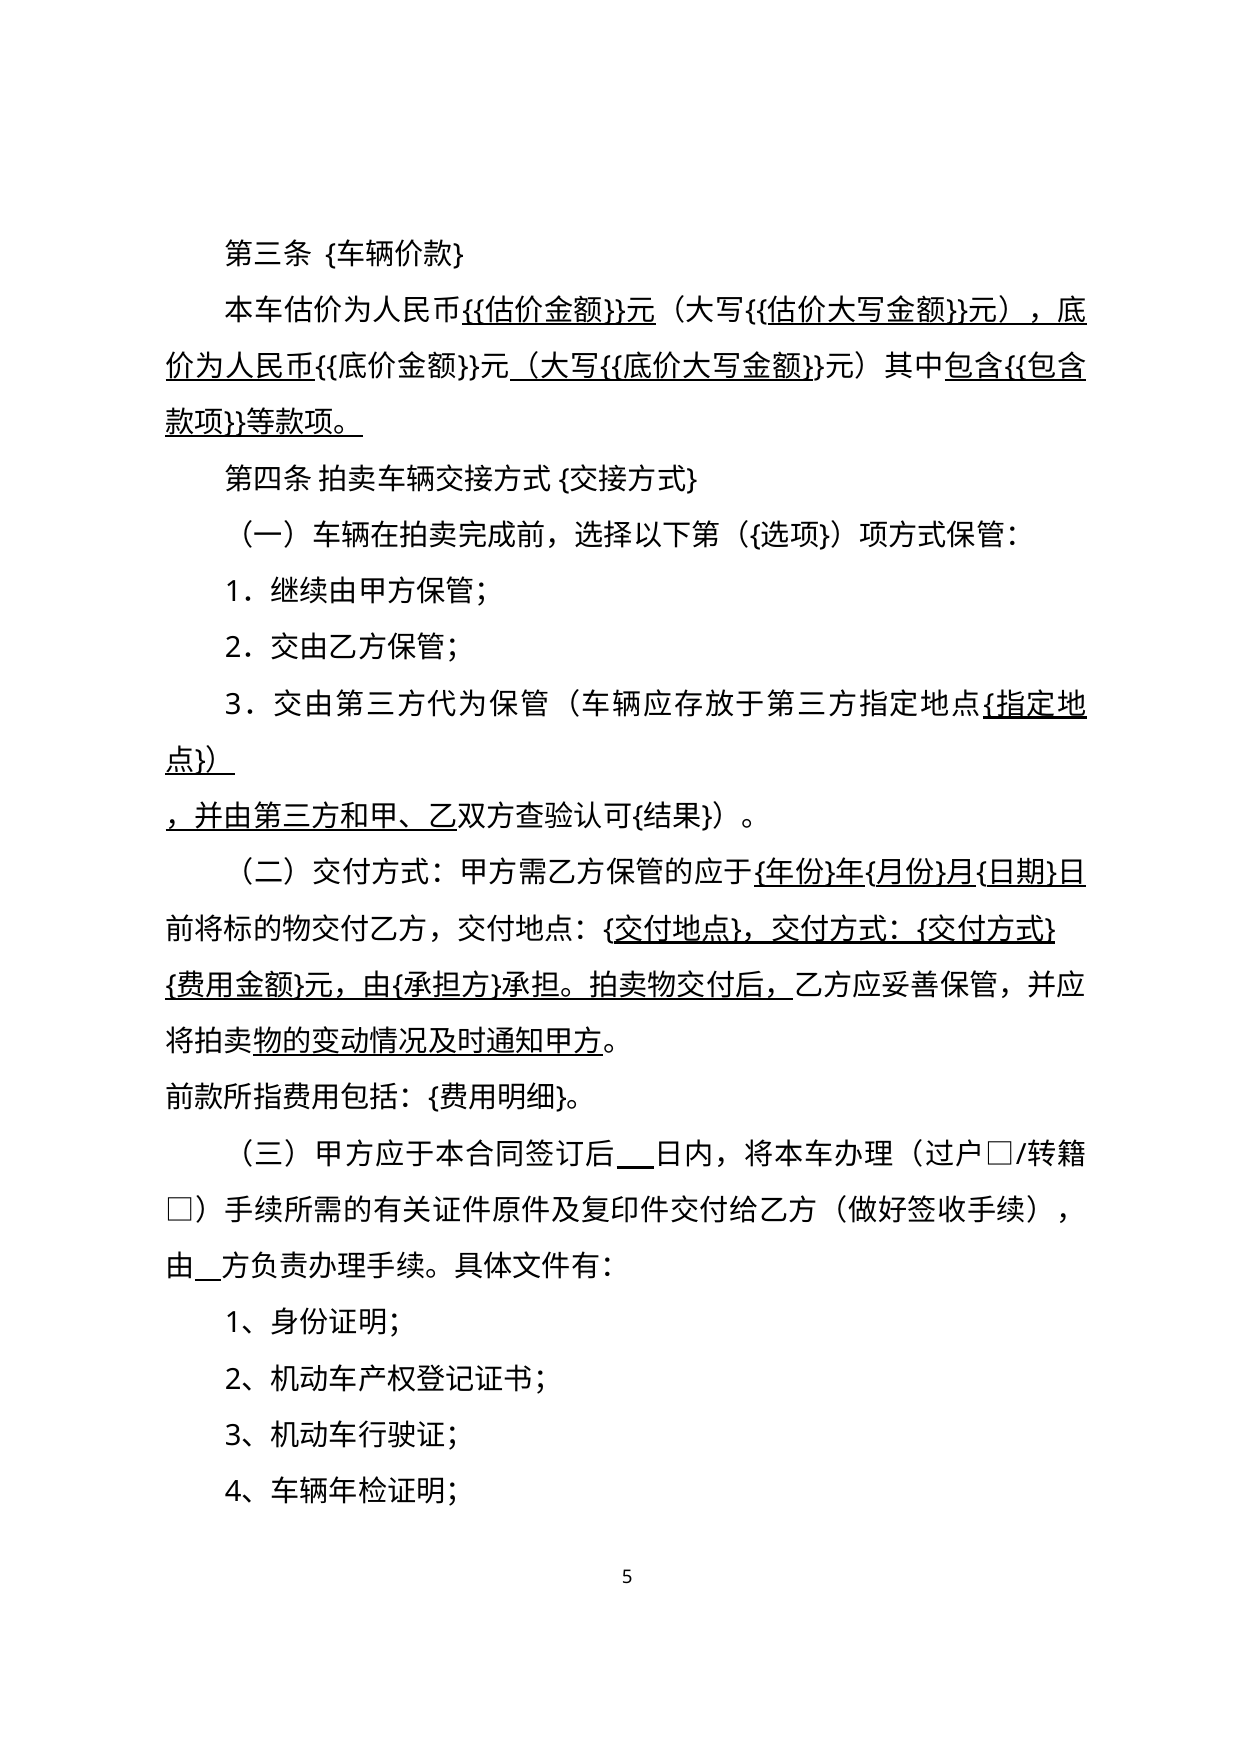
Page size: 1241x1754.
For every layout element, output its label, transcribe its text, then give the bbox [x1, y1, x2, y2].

text 4、车辆年检证明； [165, 1457, 1087, 1513]
text 第四条 拍卖车辆交接方式 {交接方式} [165, 444, 1087, 500]
text 本车估价为人民币{{估价金额}}元（大写{{估价大写金额}}元），底价为人民币{{底价金额}}元（大写{{底价大写金额}}元）其中包含{{包含款项}}等款项。 [165, 275, 1087, 444]
text 前款所指费用包括：{费用明细}。 [165, 1063, 1087, 1119]
text （二）交付方式：甲方需乙方保管的应于{年份}年{月份}月{日期}日前将标的物交付乙方，交付地点：{交付地点}，交付方式：{交付方式} [165, 838, 1087, 950]
text 1、身份证明； [165, 1288, 1087, 1344]
text 2、机动车产权登记证书； [165, 1344, 1087, 1400]
text （一）车辆在拍卖完成前，选择以下第（{选项}）项方式保管： [165, 500, 1087, 557]
text （三）甲方应于本合同签订后 日内，将本车办理（过户□/转籍□）手续所需的有关证件原件及复印件交付给乙方（做好签收手续），由 方负责办理手续。具体文件有： [165, 1119, 1087, 1288]
text 第三条 {车辆价款} [165, 219, 1087, 275]
text 1．继续由甲方保管； [165, 557, 1087, 613]
text 3、机动车行驶证； [165, 1400, 1087, 1457]
text 3．交由第三方代为保管（车辆应存放于第三方指定地点{指定地点}） [165, 669, 1087, 782]
text 2．交由乙方保管； [165, 613, 1087, 669]
text ，并由第三方和甲、乙双方查验认可{结果}）。 [165, 782, 1087, 838]
text {费用金额}元，由{承担方}承担。拍卖物交付后，乙方应妥善保管，并应将拍卖物的变动情况及时通知甲方。 [165, 950, 1087, 1063]
